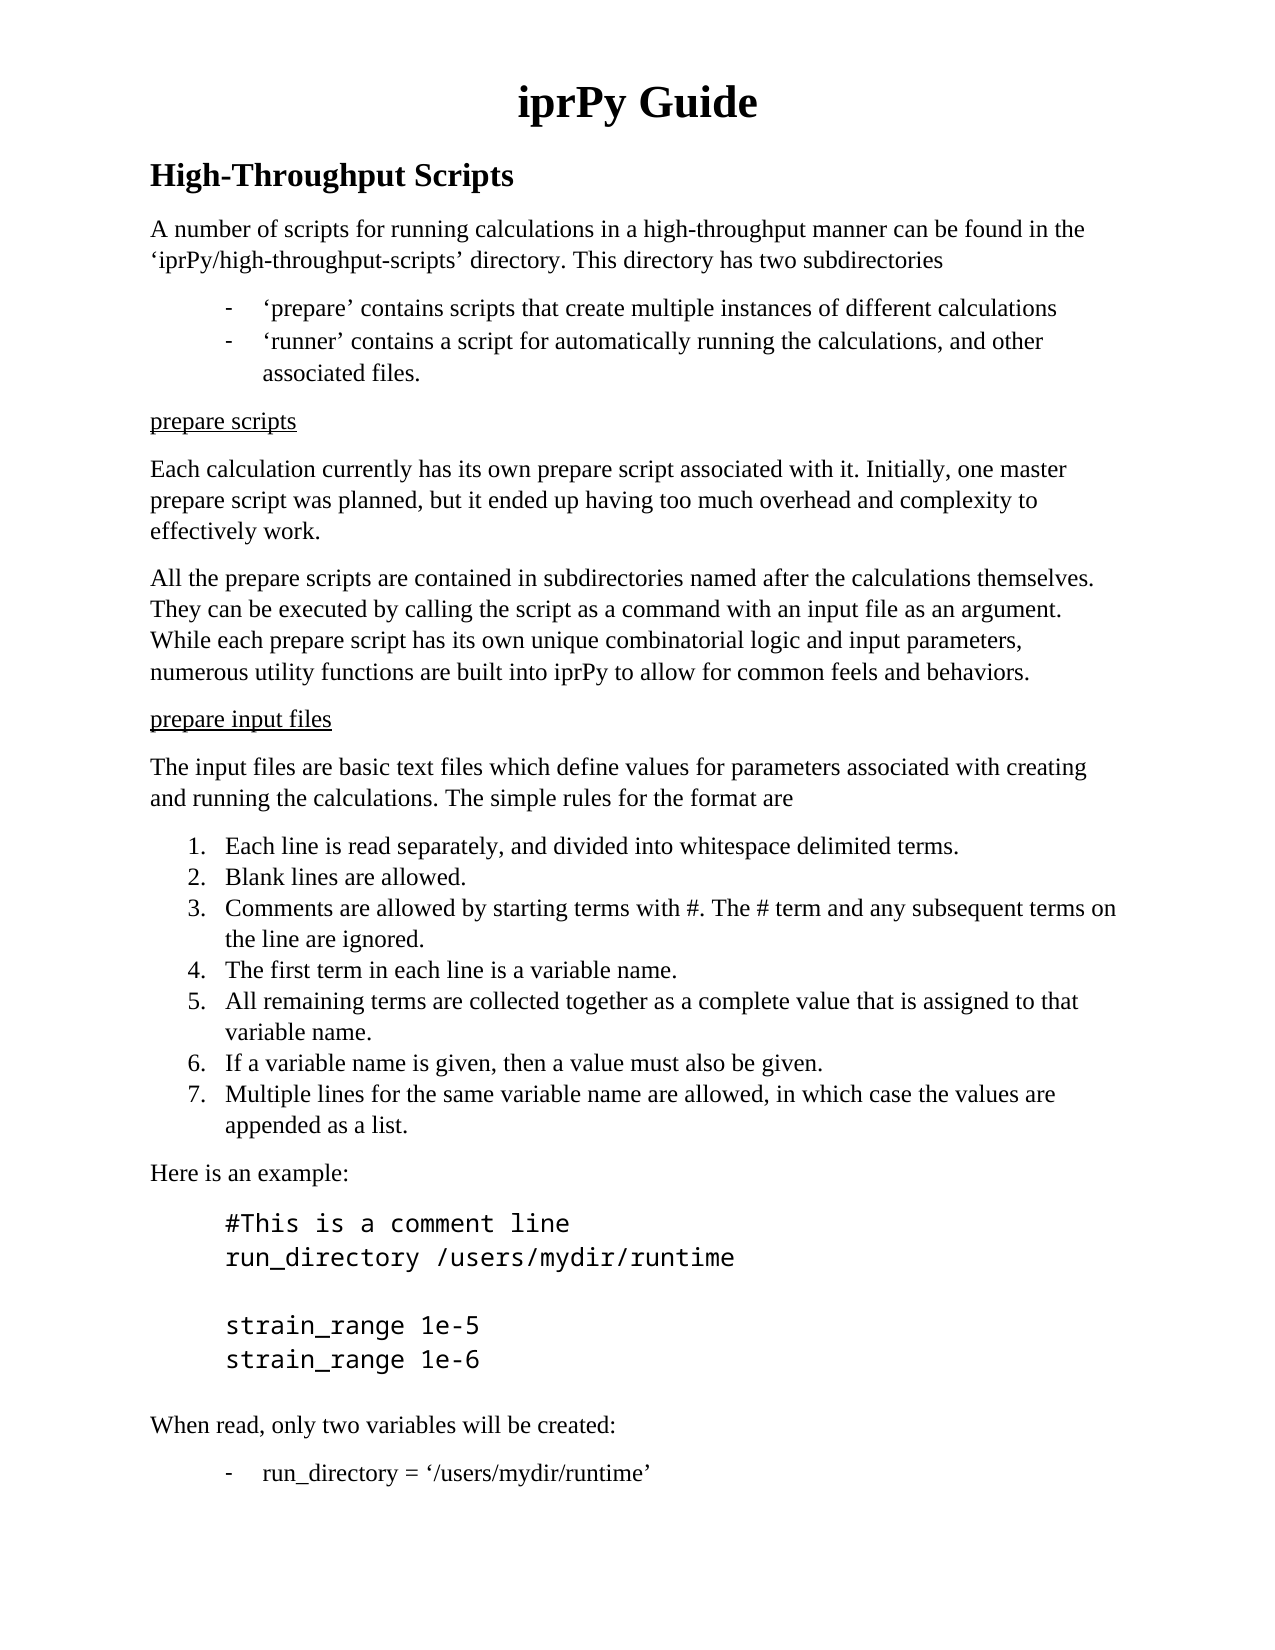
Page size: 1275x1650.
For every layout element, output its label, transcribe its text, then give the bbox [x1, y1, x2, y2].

text Here is an example: [150, 1158, 1125, 1187]
text High-Throughput Scripts [150, 156, 1125, 194]
list ‘runner’ contains a script for automatically running the calculations, and other associated files. [225, 325, 1125, 387]
text prepare scripts [150, 406, 1125, 435]
list Each line is read separately, and divided into whitespace delimited terms. [187, 831, 1125, 859]
text strain_range 1e-6 [150, 1342, 1125, 1376]
list Blank lines are allowed. [187, 862, 1125, 891]
list ‘prepare’ contains scripts that create multiple instances of different calculations [225, 292, 1125, 323]
text A number of scripts for running calculations in a high-throughput manner can be found in the ‘iprPy/high-throughput-scripts’ directory. This directory has two subdirectories [150, 214, 1125, 273]
text strain_range 1e-5 [150, 1308, 1125, 1342]
list The first term in each line is a variable name. [187, 955, 1125, 984]
list Multiple lines for the same variable name are allowed, in which case the values are appended as a list. [187, 1079, 1125, 1139]
text #This is a comment line [150, 1206, 1125, 1239]
text run_directory /users/mydir/runtime [150, 1239, 1125, 1274]
text When read, only two variables will be created: [150, 1410, 1125, 1439]
list If a variable name is given, then a value must also be given. [187, 1048, 1125, 1077]
text All the prepare scripts are contained in subdirectories named after the calculations themselves. They can be executed by calling the script as a command with an input file as an argument. While each prepare script has its own unique combinatorial logic and input parameters, numerous utility functions are built into iprPy to allow for common feels and behaviors. [150, 563, 1125, 685]
text prepare input files [150, 704, 1125, 733]
list run_directory = ‘/users/mydir/runtime’ [225, 1458, 1125, 1488]
text The input files are basic text files which define values for parameters associated with creating and running the calculations. The simple rules for the format are [150, 752, 1125, 812]
text Each calculation currently has its own prepare script associated with it. Initially, one master prepare script was planned, but it ended up having too much overhead and complexity to effectively work. [150, 454, 1125, 544]
list Comments are allowed by starting terms with #. The # term and any subsequent terms on the line are ignored. [187, 893, 1125, 953]
list All remaining terms are collected together as a complete value that is assigned to that variable name. [187, 986, 1125, 1046]
